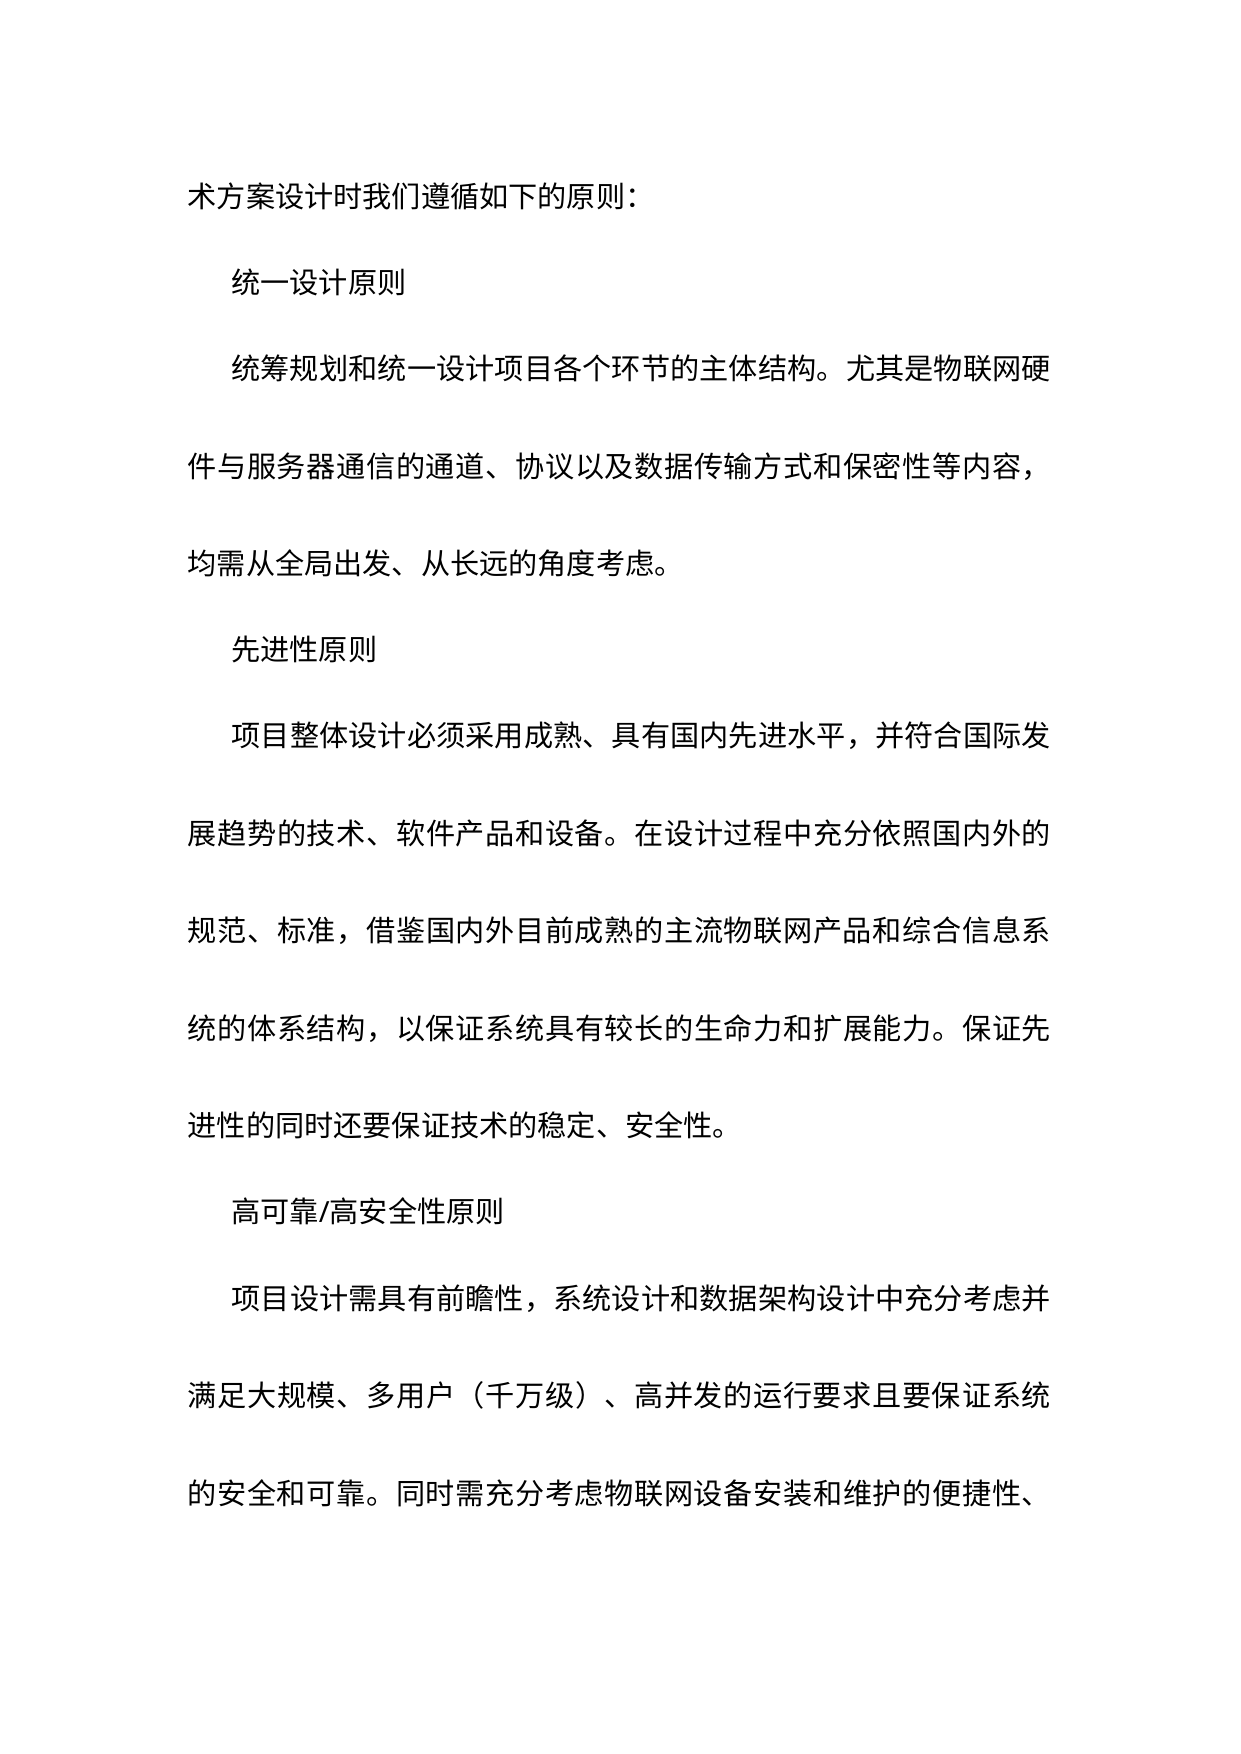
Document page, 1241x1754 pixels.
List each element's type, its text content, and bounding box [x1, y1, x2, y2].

text 统一设计原则 [187, 248, 1053, 313]
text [187, 162, 1053, 227]
text 高可靠/高安全性原则 [187, 1178, 1053, 1243]
text 先进性原则 [187, 615, 1053, 680]
text 统筹规划和统一设计项目各个环节的主体结构。尤其是物联网硬件与服务器通信的通道、协议以及数据传输方式和保密性等内容，均需从全局出发、从长远的角度考虑。 [187, 334, 1053, 594]
text 项目整体设计必须采用成熟、具有国内先进水平，并符合国际发展趋势的技术、软件产品和设备。在设计过程中充分依照国内外的规范、标准，借鉴国内外目前成熟的主流物联网产品和综合信息系统的体系结构，以保证系统具有较长的生命力和扩展能力。保证先进性的同时还要保证技术的稳定、安全性。 [187, 702, 1053, 1157]
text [187, 1264, 1053, 1524]
